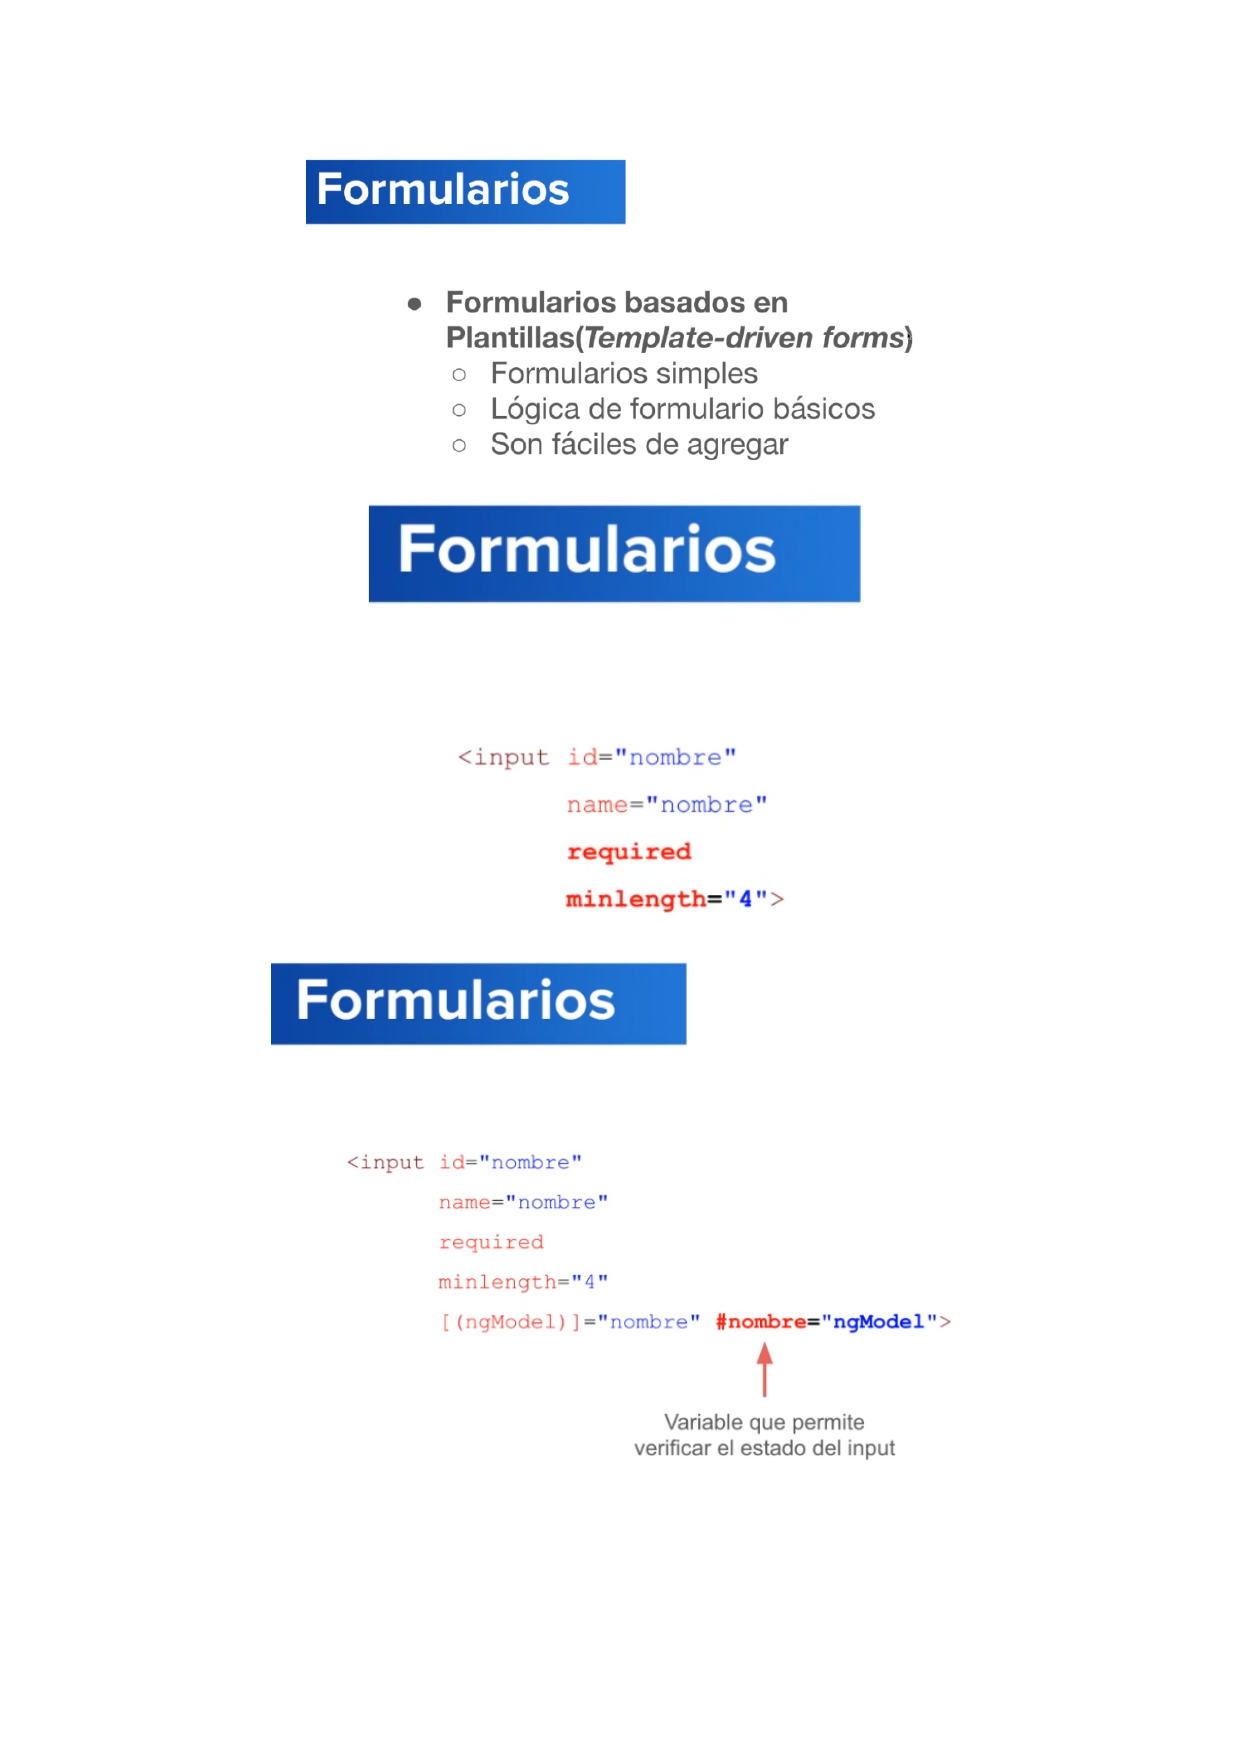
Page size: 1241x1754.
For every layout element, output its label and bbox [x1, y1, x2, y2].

picture [271, 950, 969, 1491]
picture [306, 147, 935, 473]
picture [368, 474, 872, 949]
